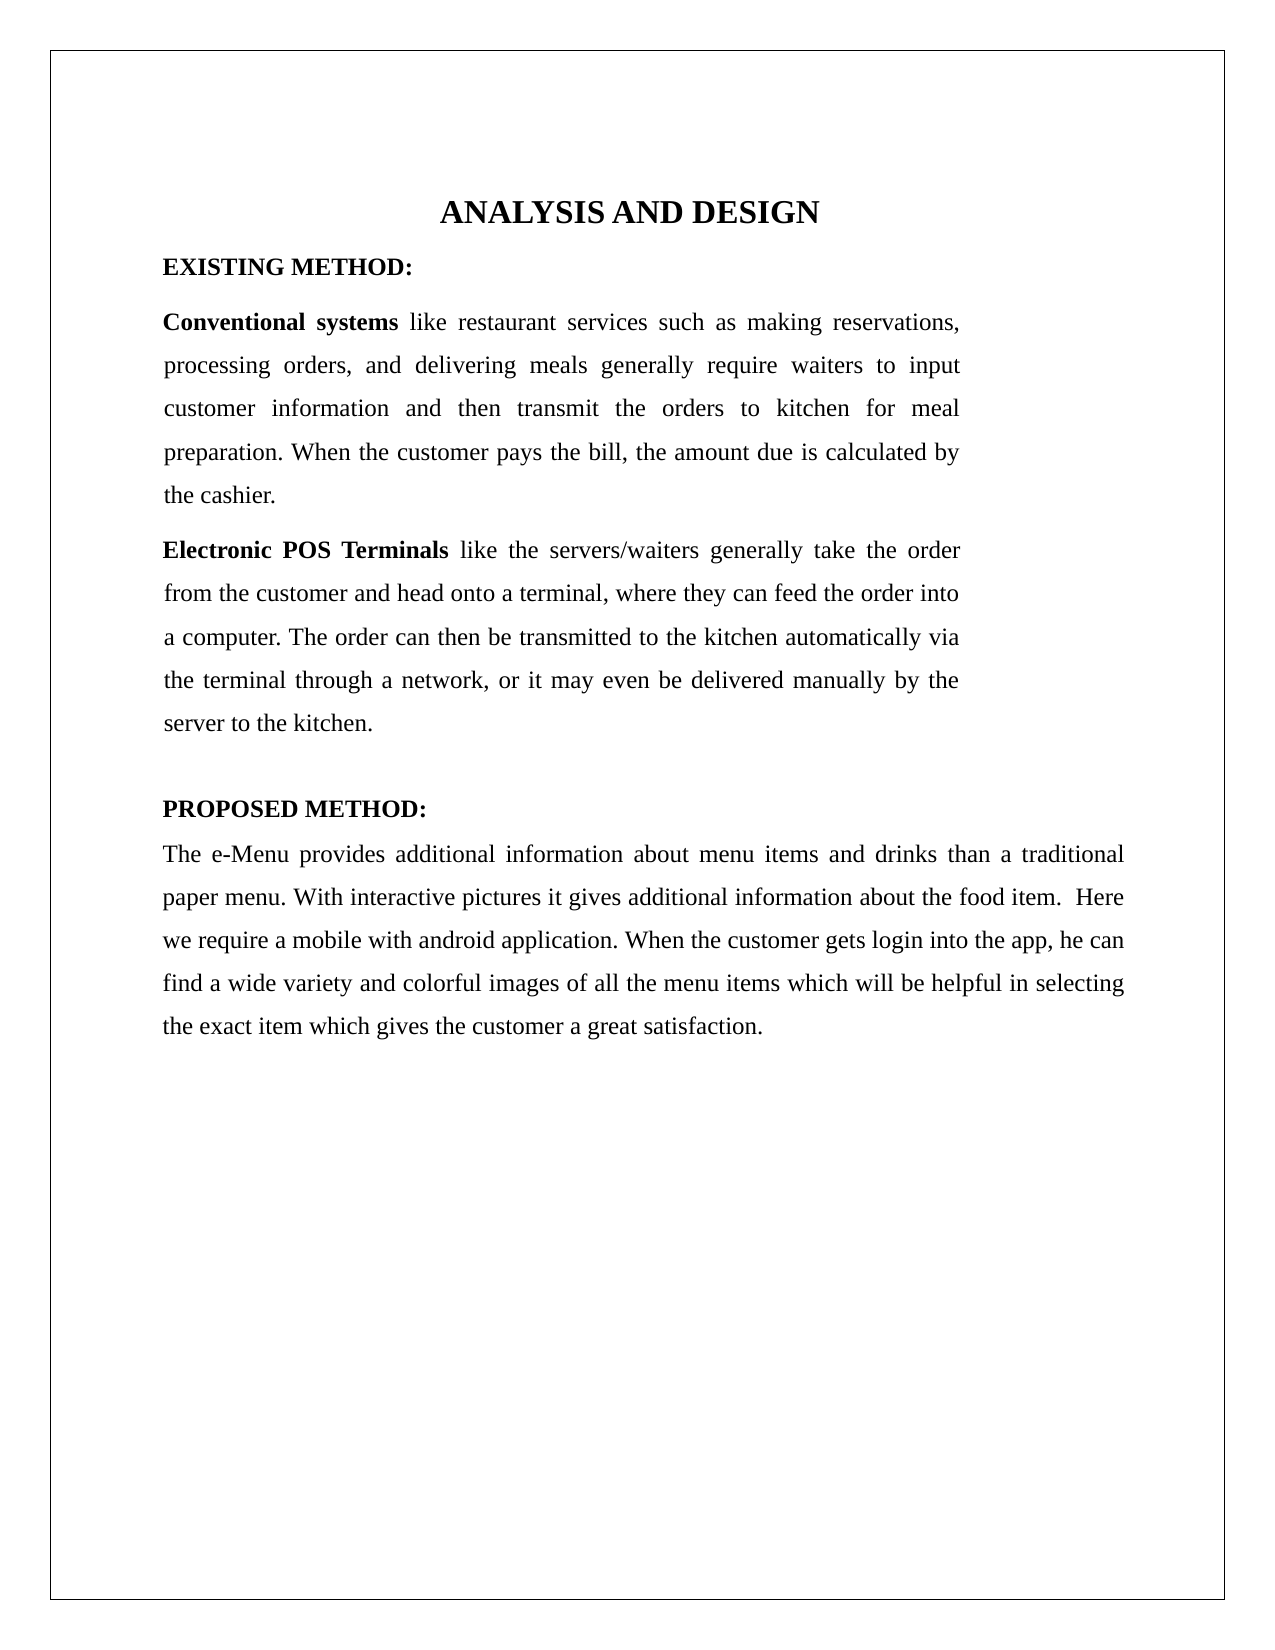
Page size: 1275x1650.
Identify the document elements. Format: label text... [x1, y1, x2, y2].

text PROPOSED METHOD: [162, 794, 1125, 823]
text The e-Menu provides additional information about menu items and drinks than a traditional paper menu. With interactive pictures it gives additional information about the food item. Here we require a mobile with android application. When the customer gets login into the app, he can find a wide variety and colorful images of all the menu items which will be helpful in selecting the exact item which gives the customer a great satisfaction. [162, 839, 1125, 1040]
subtitle EXISTING METHOD: [162, 252, 961, 280]
subtitle Electronic POS Terminals like the servers/waiters generally take the order from the customer and head onto a terminal, where they can feed the order into a computer. The order can then be transmitted to the kitchen automatically via the terminal through a network, or it may even be delivered manually by the server to the kitchen. [162, 535, 961, 737]
subtitle Conventional systems like restaurant services such as making reservations, processing orders, and delivering meals generally require waiters to input customer information and then transmit the orders to kitchen for meal preparation. When the customer pays the bill, the amount due is calculated by the cashier. [162, 307, 961, 508]
text ANALYSIS AND DESIGN [150, 193, 1078, 231]
